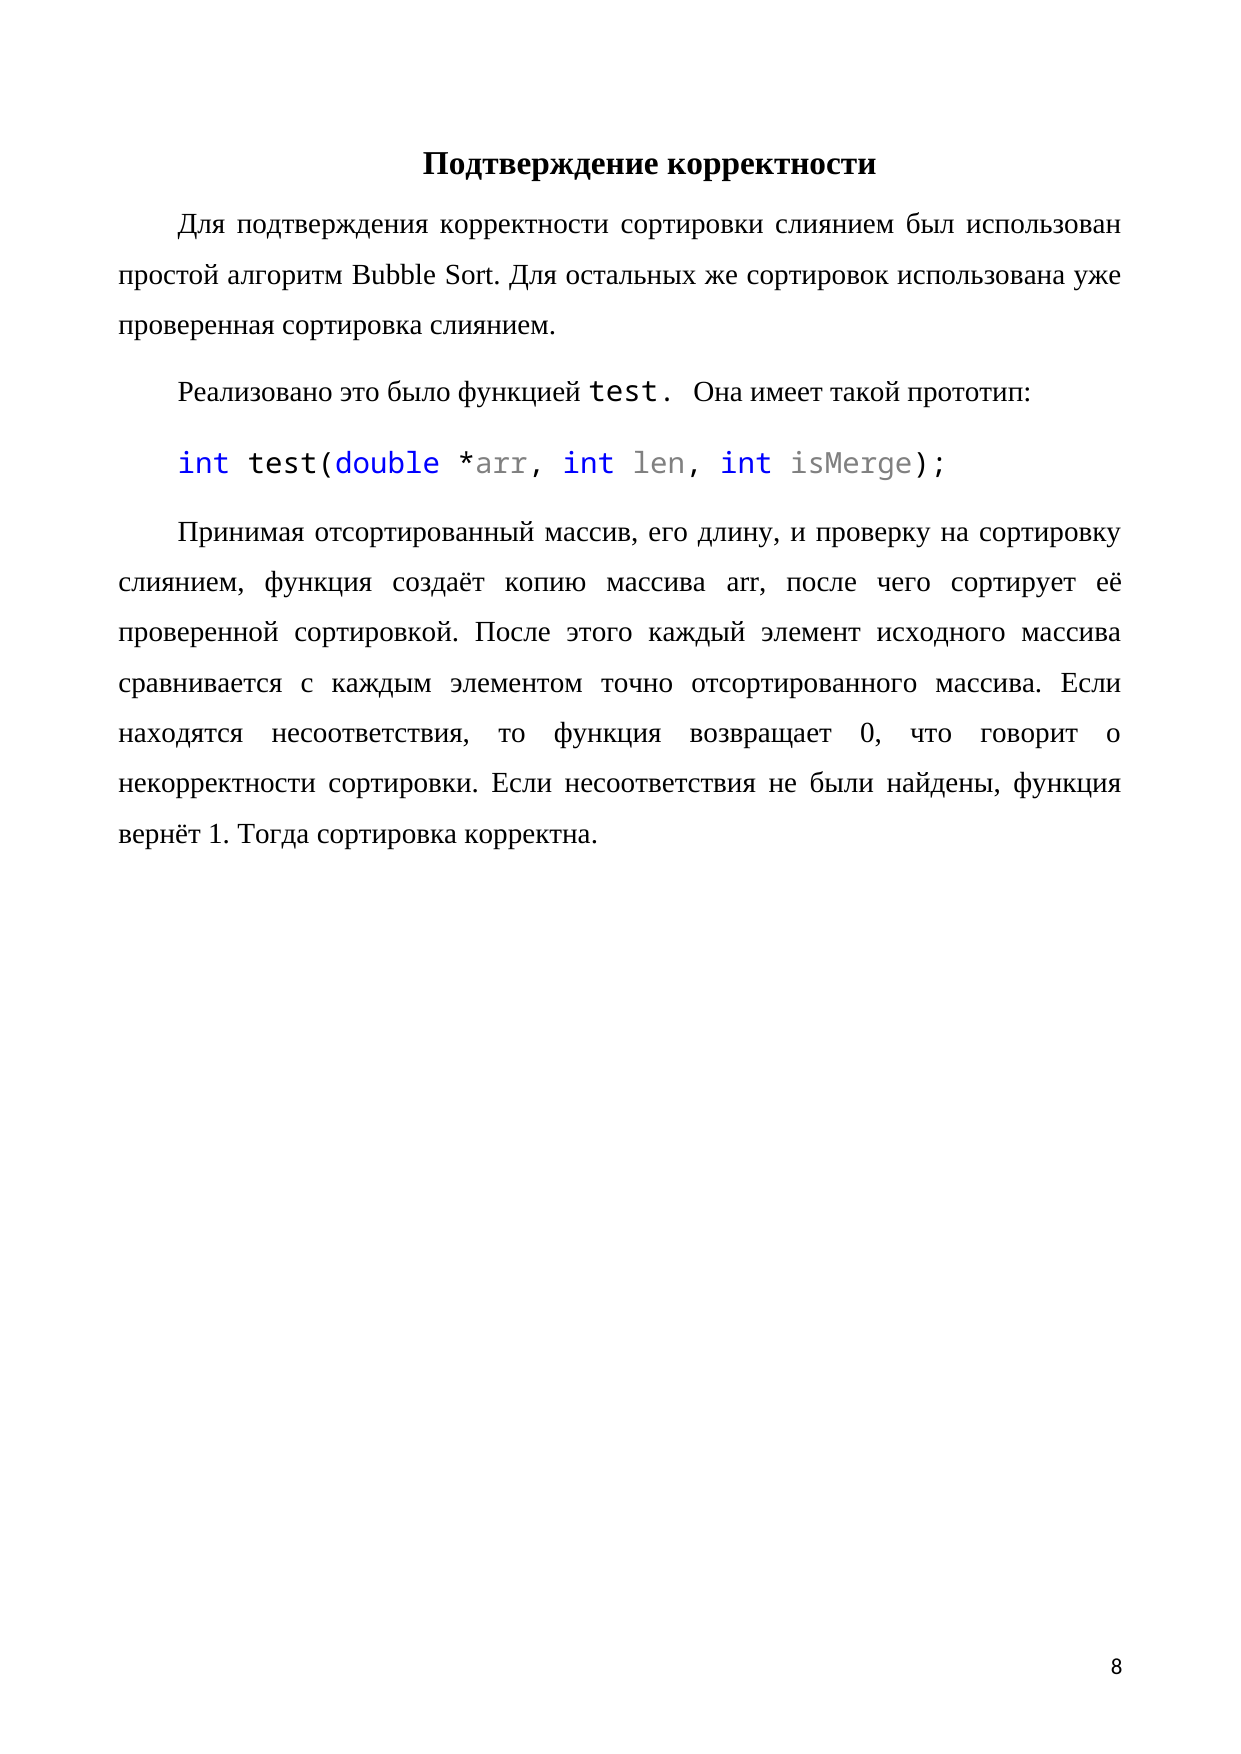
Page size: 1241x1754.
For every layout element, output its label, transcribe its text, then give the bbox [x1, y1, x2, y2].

text int test(double *arr, int len, int isMerge); [118, 442, 1122, 482]
text Принимая отсортированный массив, его длину, и проверку на сортировку слиянием, функция создаёт копию массива arr, после чего сортирует её проверенной сортировкой. После этого каждый элемент исходного массива сравнивается с каждым элементом точно отсортированного массива. Если находятся несоответствия, то функция возвращает 0, что говорит о некорректности сортировки. Если несоответствия не были найдены, функция вернёт 1. Тогда сортировка корректна. [118, 514, 1122, 849]
text Реализовано это было функцией test. Она имеет такой прототип: [118, 370, 1122, 409]
subtitle Подтверждение корректности [118, 143, 1122, 181]
text Для подтверждения корректности сортировки слиянием был использован простой алгоритм Bubble Sort. Для остальных же сортировок использована уже проверенная сортировка слиянием. [118, 206, 1122, 341]
